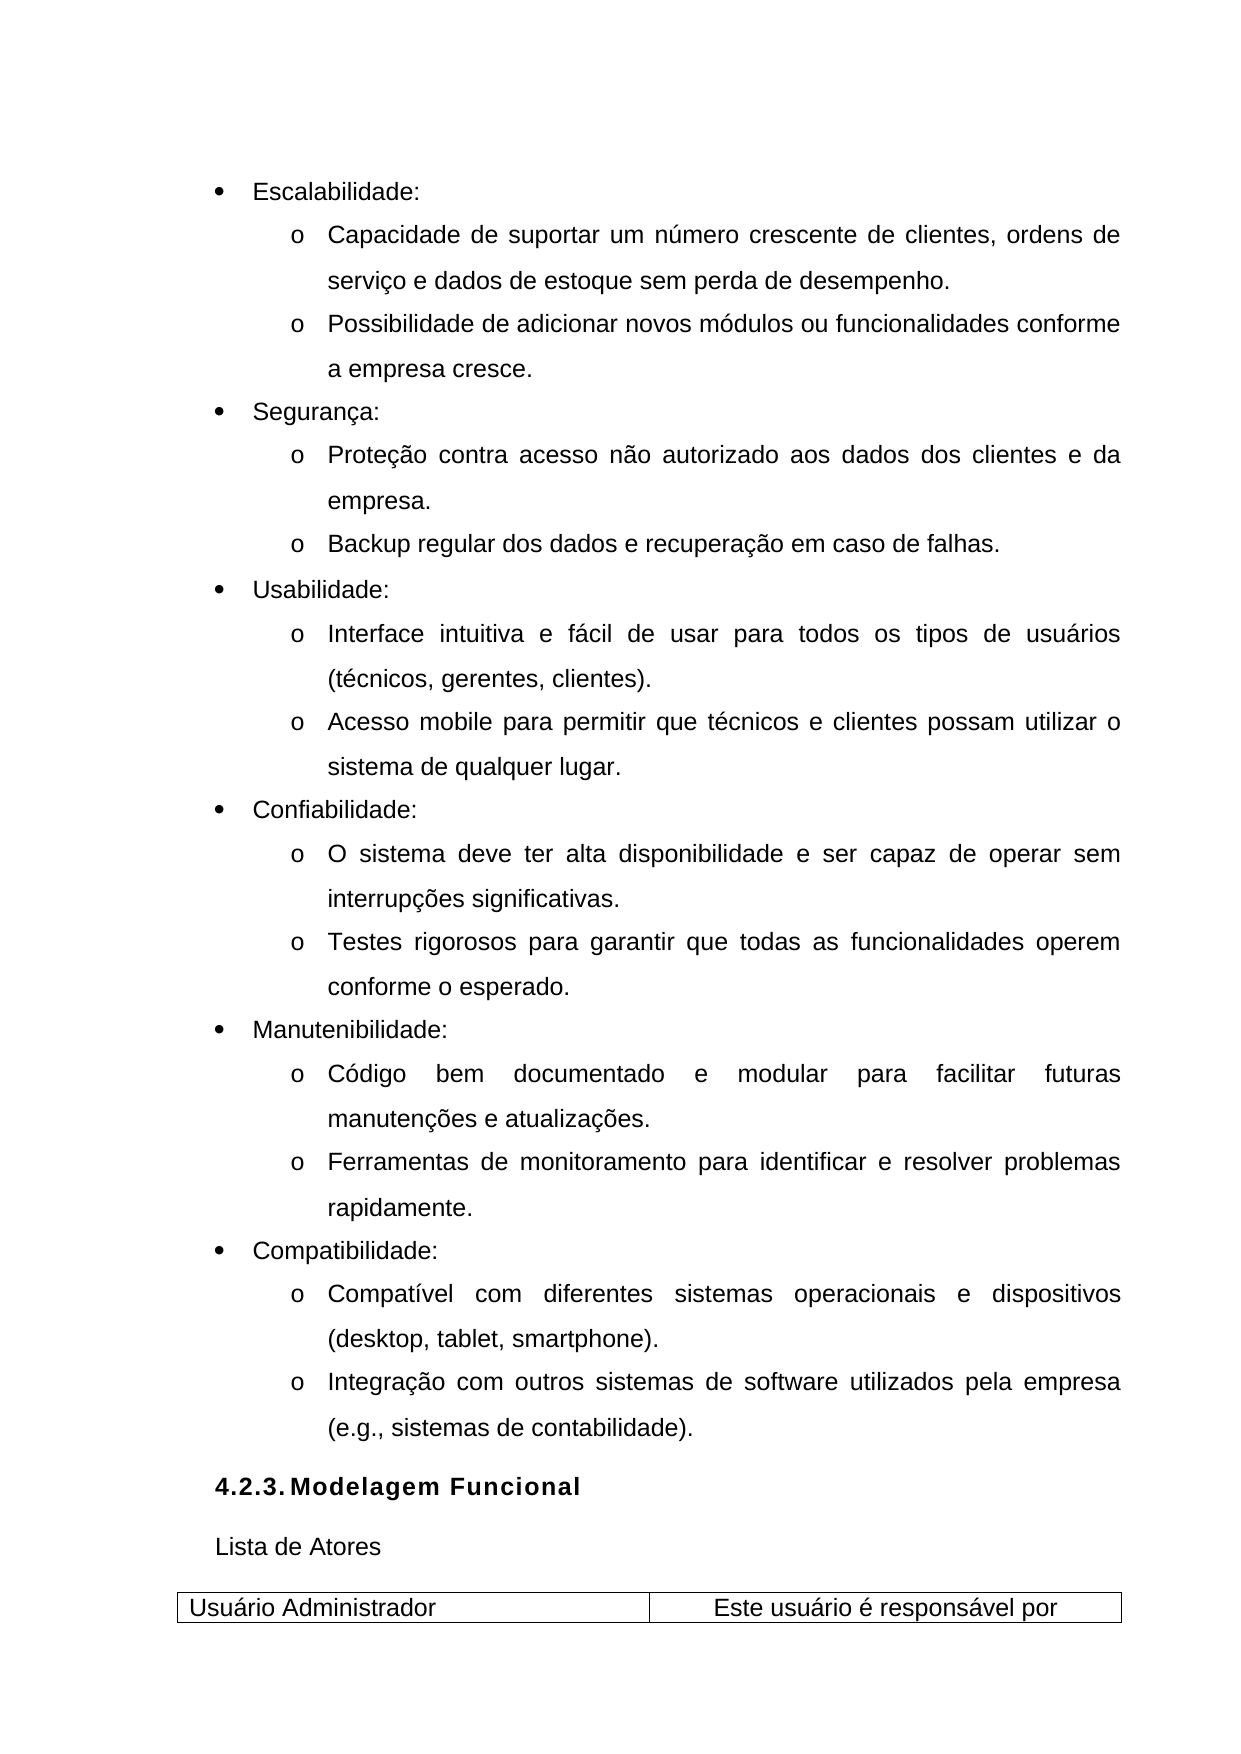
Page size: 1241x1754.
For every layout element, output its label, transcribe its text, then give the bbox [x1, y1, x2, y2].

list Código bem documentado e modular para facilitar futuras manutenções e atualizações. [290, 1059, 1122, 1133]
list Proteção contra acesso não autorizado aos dados dos clientes e da empresa. [290, 441, 1122, 514]
list Capacidade de suportar um número crescente de clientes, ordens de serviço e dados de estoque sem perda de desempenho. [290, 220, 1122, 294]
list Compatibilidade: [215, 1236, 1122, 1264]
list Backup regular dos dados e recuperação em caso de falhas. [290, 529, 1122, 560]
list Escalabilidade: [215, 177, 1122, 206]
table_header Este usuário é responsável por [650, 1593, 1121, 1622]
list Ferramentas de monitoramento para identificar e resolver problemas rapidamente. [290, 1147, 1122, 1221]
list Possibilidade de adicionar novos módulos ou funcionalidades conforme a empresa cresce. [290, 309, 1122, 383]
list Confiabilidade: [215, 795, 1122, 824]
list Usabilidade: [215, 575, 1122, 604]
list Manutenibilidade: [215, 1016, 1122, 1044]
table_header Usuário Administrador [178, 1593, 649, 1622]
list Interface intuitiva e fácil de usar para todos os tipos de usuários (técnicos, gerentes, clientes). [290, 618, 1122, 693]
list O sistema deve ter alta disponibilidade e ser capaz de operar sem interrupções significativas. [290, 839, 1122, 913]
list Compatível com diferentes sistemas operacionais e dispositivos (desktop, tablet, smartphone). [290, 1279, 1122, 1353]
list Testes rigorosos para garantir que todas as funcionalidades operem conforme o esperado. [290, 927, 1122, 1001]
text Lista de Atores [215, 1532, 1122, 1561]
list Segurança: [215, 397, 1122, 426]
list Acesso mobile para permitir que técnicos e clientes possam utilizar o sistema de qualquer lugar. [290, 707, 1122, 781]
subtitle Modelagem Funcional [215, 1472, 1122, 1501]
list Integração com outros sistemas de software utilizados pela empresa (e.g., sistemas de contabilidade). [290, 1367, 1122, 1441]
